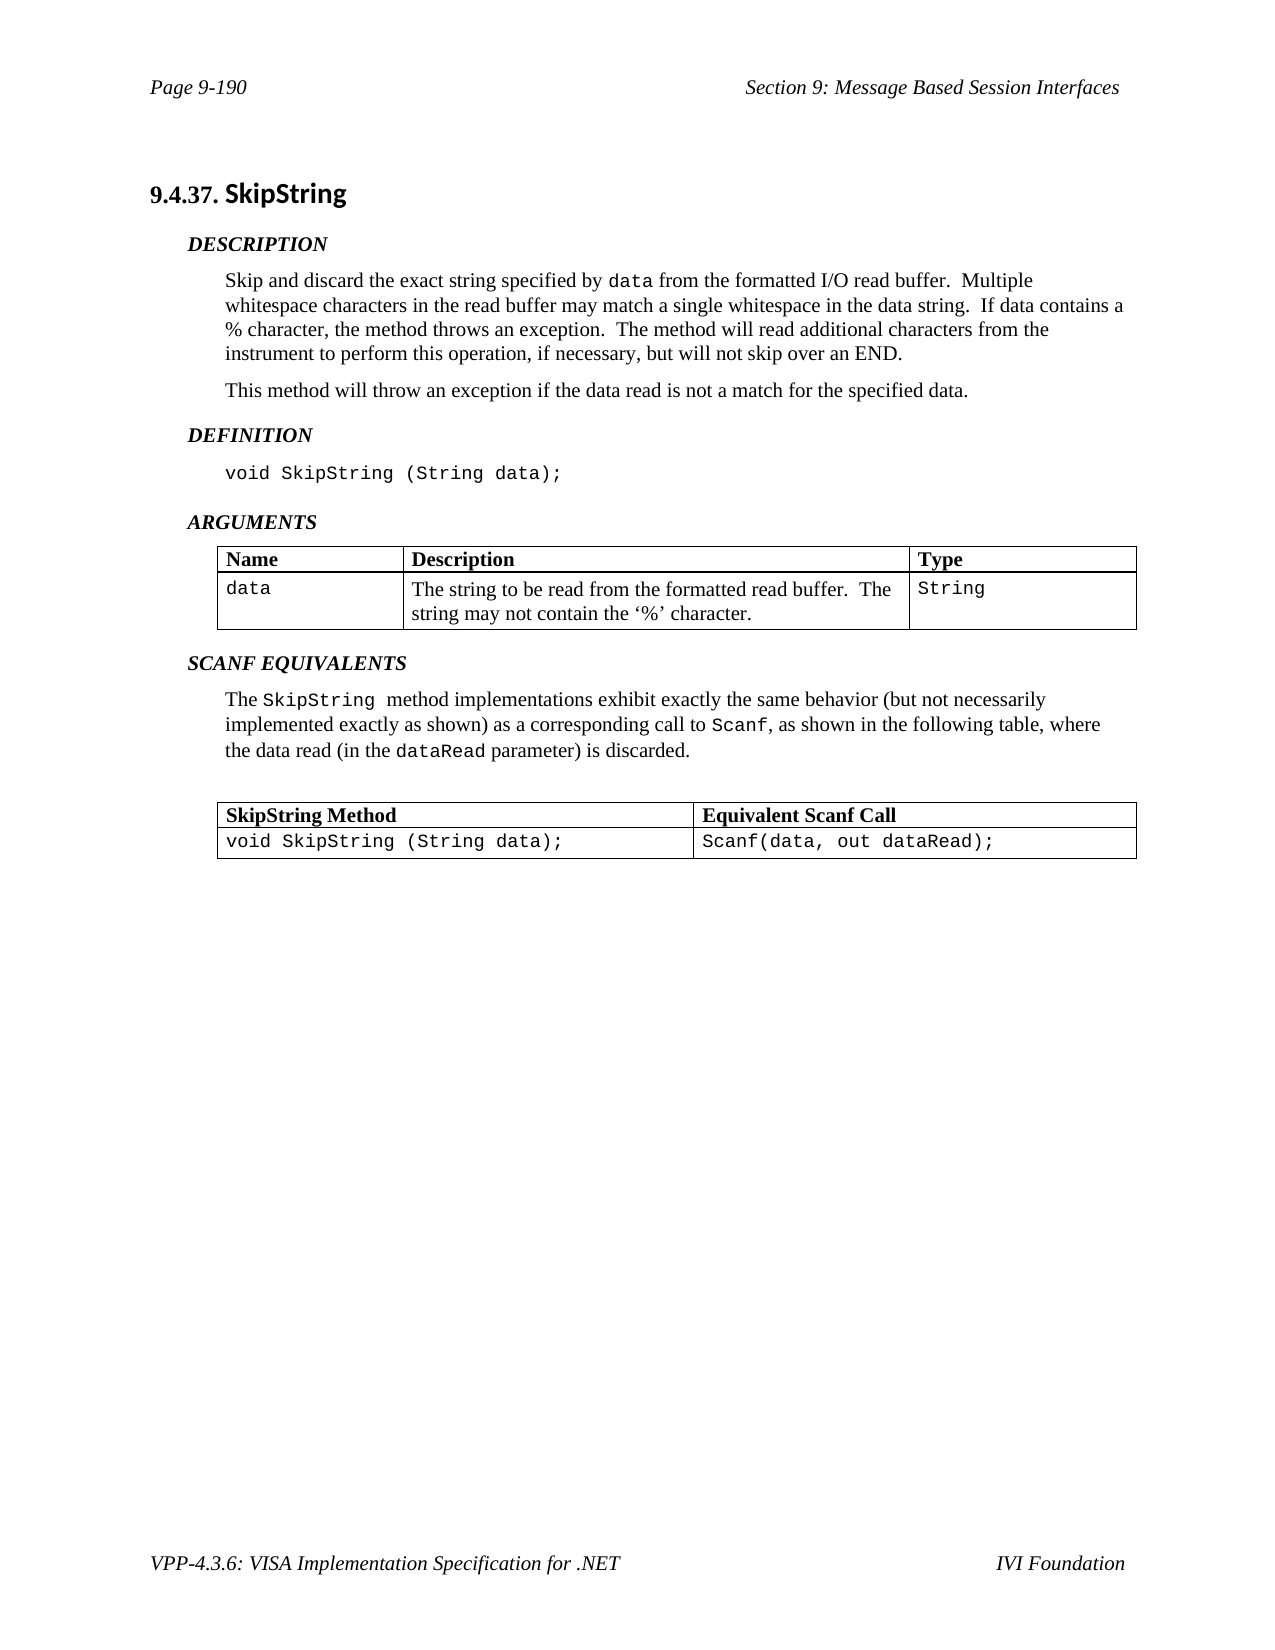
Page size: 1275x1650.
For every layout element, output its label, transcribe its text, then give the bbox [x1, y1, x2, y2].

subtitle Arguments [187, 510, 1125, 534]
text This method will throw an exception if the data read is not a match for the specified data. [225, 378, 1125, 402]
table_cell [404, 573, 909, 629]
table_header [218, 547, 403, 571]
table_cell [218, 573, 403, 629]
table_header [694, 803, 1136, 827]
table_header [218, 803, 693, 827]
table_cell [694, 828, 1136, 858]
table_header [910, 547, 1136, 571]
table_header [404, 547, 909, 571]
text Skip and discard the exact string specified by data from the formatted I/O read buffer. Multiple whitespace characters in the read buffer may match a single whitespace in the data string. If data contains a % character, the method throws an exception. The method will read additional characters from the instrument to perform this operation, if necessary, but will not skip over an END. [225, 268, 1125, 365]
subtitle Definition [187, 423, 1125, 447]
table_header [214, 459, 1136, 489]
subtitle ScanF Equivalents [187, 651, 1125, 675]
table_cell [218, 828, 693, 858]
text The SkipString method implementations exhibit exactly the same behavior (but not necessarily implemented exactly as shown) as a corresponding call to Scanf, as shown in the following table, where the data read (in the dataRead parameter) is discarded. [225, 687, 1125, 763]
subtitle Description [187, 231, 1125, 256]
subtitle SkipString [150, 175, 1125, 211]
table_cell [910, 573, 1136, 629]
